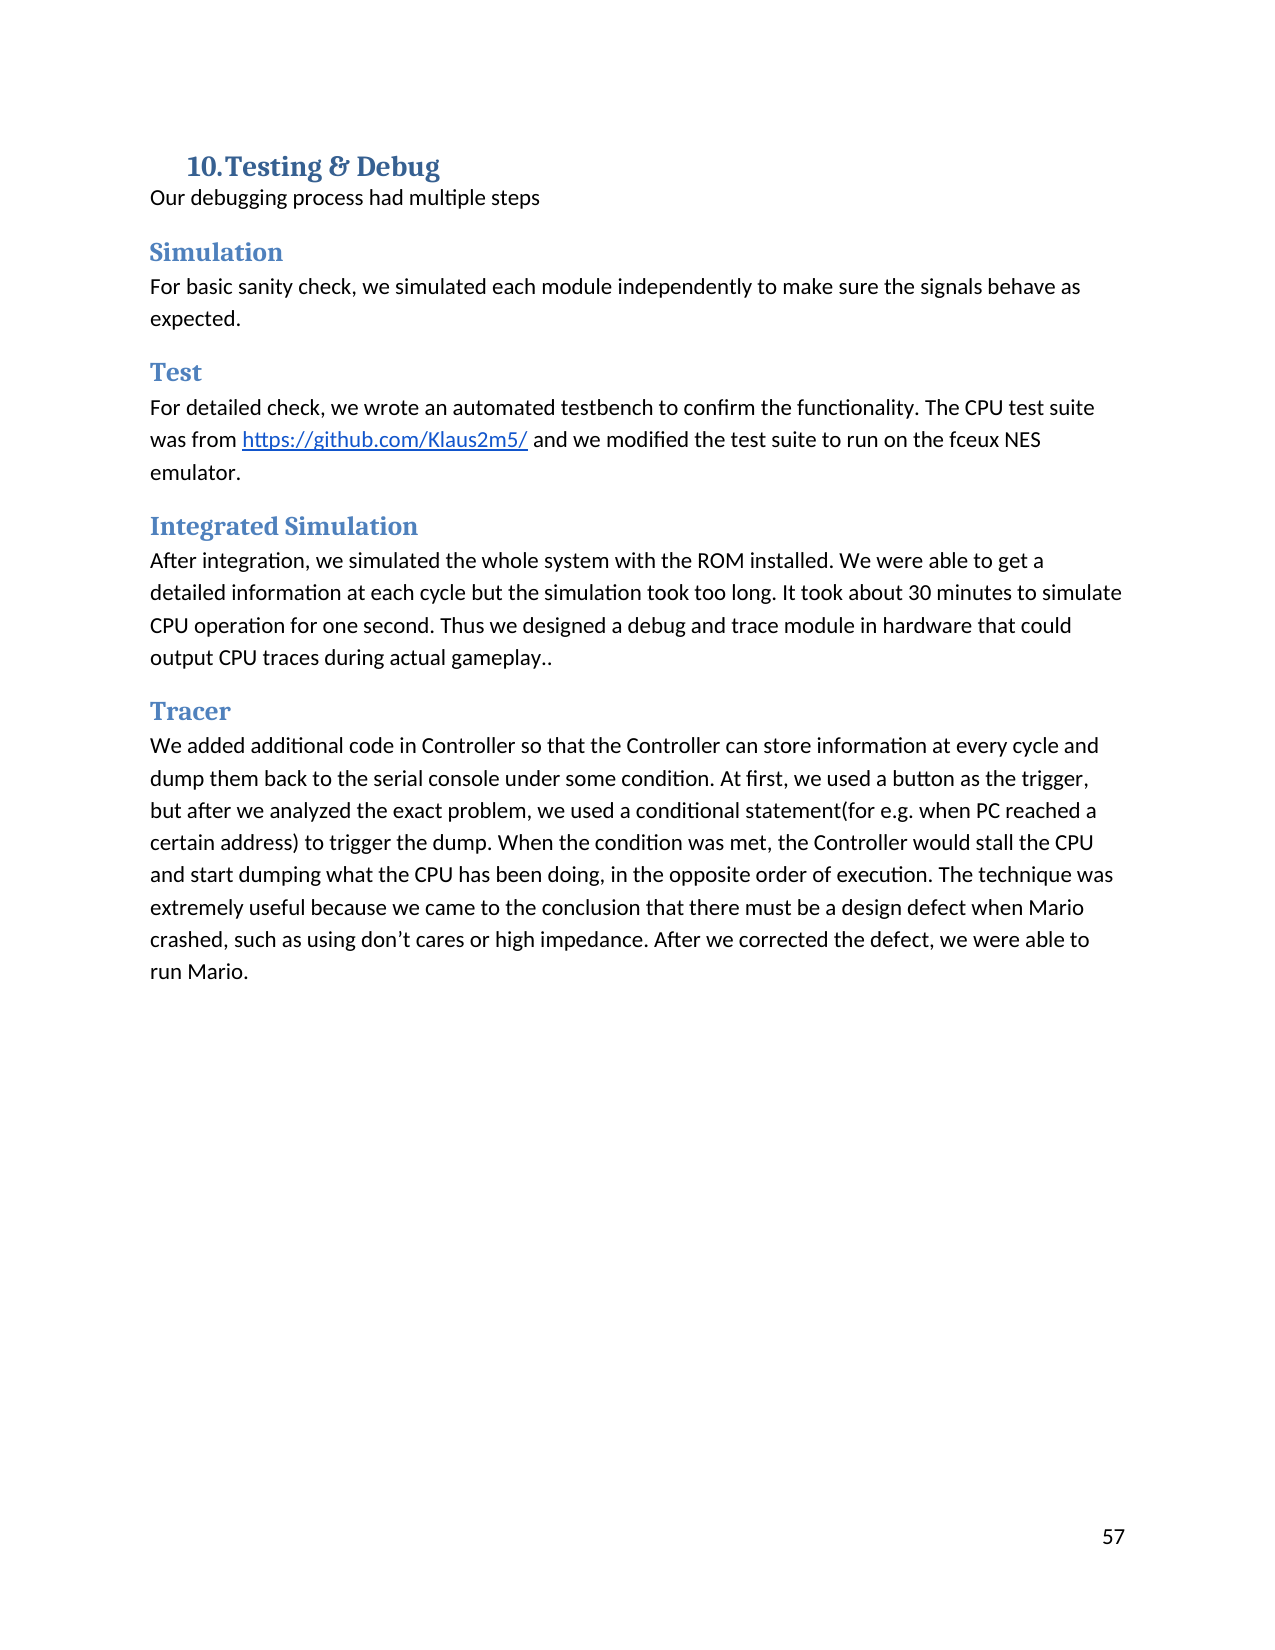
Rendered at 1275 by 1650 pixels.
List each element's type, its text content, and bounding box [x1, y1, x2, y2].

text After integration, we simulated the whole system with the ROM installed. We were able to get a detailed information at each cycle but the simulation took too long. It took about 30 minutes to simulate CPU operation for one second. Thus we designed a debug and trace module in hardware that could output CPU traces during actual gameplay.. [150, 546, 1125, 671]
text For basic sanity check, we simulated each module independently to make sure the signals behave as expected. [150, 272, 1125, 332]
text For detailed check, we wrote an automated testbench to confirm the functionality. The CPU test suite was from https://github.com/Klaus2m5/ and we modified the test suite to run on the fceux NES emulator. [150, 393, 1125, 486]
text We added additional code in Controller so that the Controller can store information at every cycle and dump them back to the serial console under some condition. At first, we used a button as the trigger, but after we analyzed the exact problem, we used a conditional statement(for e.g. when PC reached a certain address) to trigger the dump. When the condition was met, the Controller would stall the CPU and start dumping what the CPU has been doing, in the opposite order of execution. The technique was extremely useful because we came to the conclusion that there must be a design defect when Mario crashed, such as using don’t cares or high impedance. After we corrected the defect, we were able to run Mario. [150, 732, 1125, 985]
subtitle Integrated Simulation [150, 511, 1125, 542]
subtitle Simulation [150, 237, 1125, 268]
text Our debugging process had multiple steps [150, 183, 1125, 212]
subtitle Test [150, 357, 1125, 389]
subtitle Testing & Debug [187, 150, 1125, 183]
subtitle Tracer [150, 696, 1125, 727]
